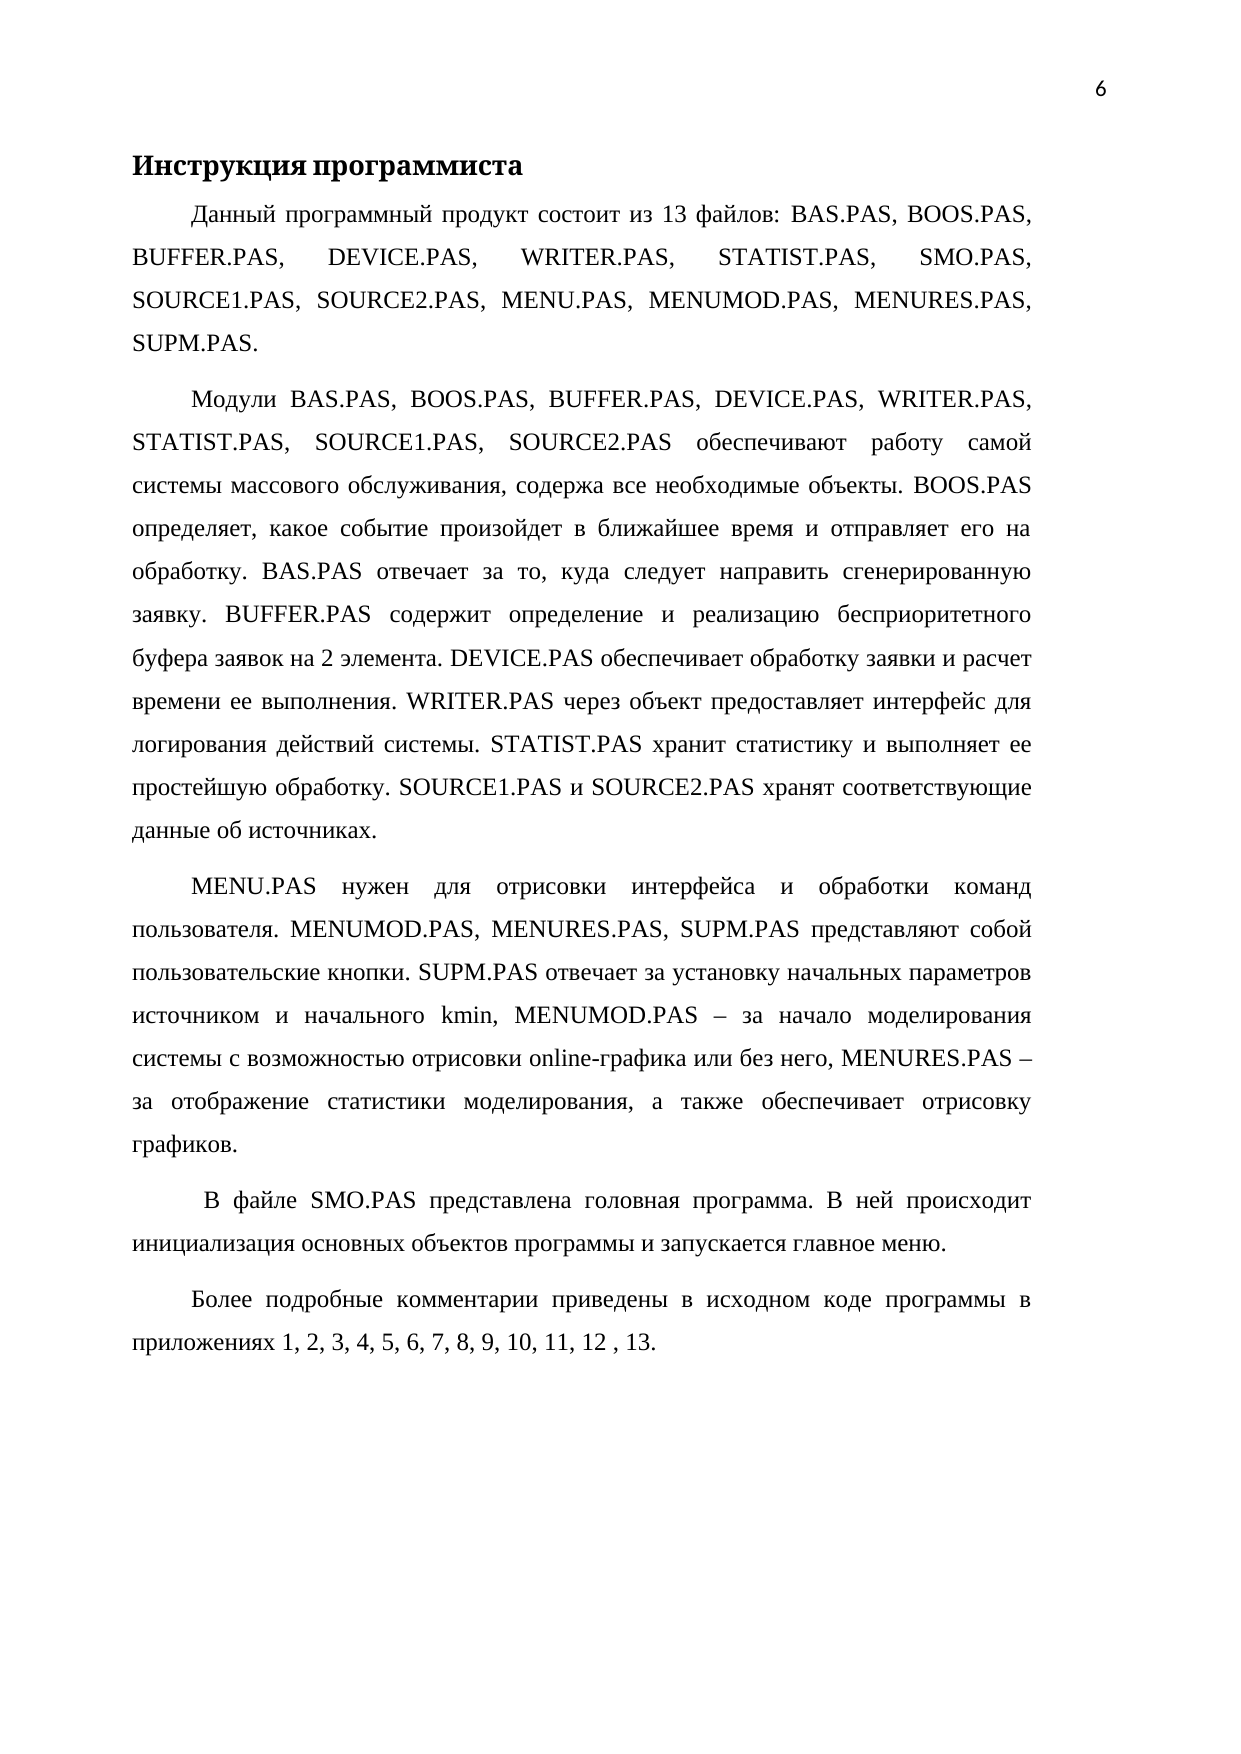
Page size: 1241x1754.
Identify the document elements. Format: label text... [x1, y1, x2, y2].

text Более подробные комментарии приведены в исходном коде программы в приложениях 1, 2, 3, 4, 5, 6, 7, 8, 9, 10, 11, 12 , 13. [132, 1284, 1032, 1356]
text В файле SMO.PAS представлена головная программа. В ней происходит инициализация основных объектов программы и запускается главное меню. [132, 1185, 1032, 1257]
text Модули BAS.PAS, BOOS.PAS, BUFFER.PAS, DEVICE.PAS, WRITER.PAS, STATIST.PAS, SOURCE1.PAS, SOURCE2.PAS обеспечивают работу самой системы массового обслуживания, содержа все необходимые объекты. BOOS.PAS определяет, какое событие произойдет в ближайшее время и отправляет его на обработку. BAS.PAS отвечает за то, куда следует направить сгенерированную заявку. BUFFER.PAS содержит определение и реализацию бесприоритетного буфера заявок на 2 элемента. DEVICE.PAS обеспечивает обработку заявки и расчет времени ее выполнения. WRITER.PAS через объект предоставляет интерфейс для логирования действий системы. STATIST.PAS хранит статистику и выполняет ее простейшую обработку. SOURCE1.PAS и SOURCE2.PAS хранят соответствующие данные об источниках. [132, 384, 1032, 844]
text Данный программный продукт состоит из 13 файлов: BAS.PAS, BOOS.PAS, BUFFER.PAS, DEVICE.PAS, WRITER.PAS, STATIST.PAS, SMO.PAS, SOURCE1.PAS, SOURCE2.PAS, MENU.PAS, MENUMOD.PAS, MENURES.PAS, SUPM.PAS. [132, 199, 1032, 357]
subtitle Инструкция программиста [132, 151, 1032, 182]
text MENU.PAS нужен для отрисовки интерфейса и обработки команд пользователя. MENUMOD.PAS, MENURES.PAS, SUPM.PAS представляют собой пользовательские кнопки. SUPM.PAS отвечает за установку начальных параметров источником и начального kmin, MENUMOD.PAS – за начало моделирования системы с возможностью отрисовки online-графика или без него, MENURES.PAS – за отображение статистики моделирования, а также обеспечивает отрисовку графиков. [132, 871, 1032, 1158]
